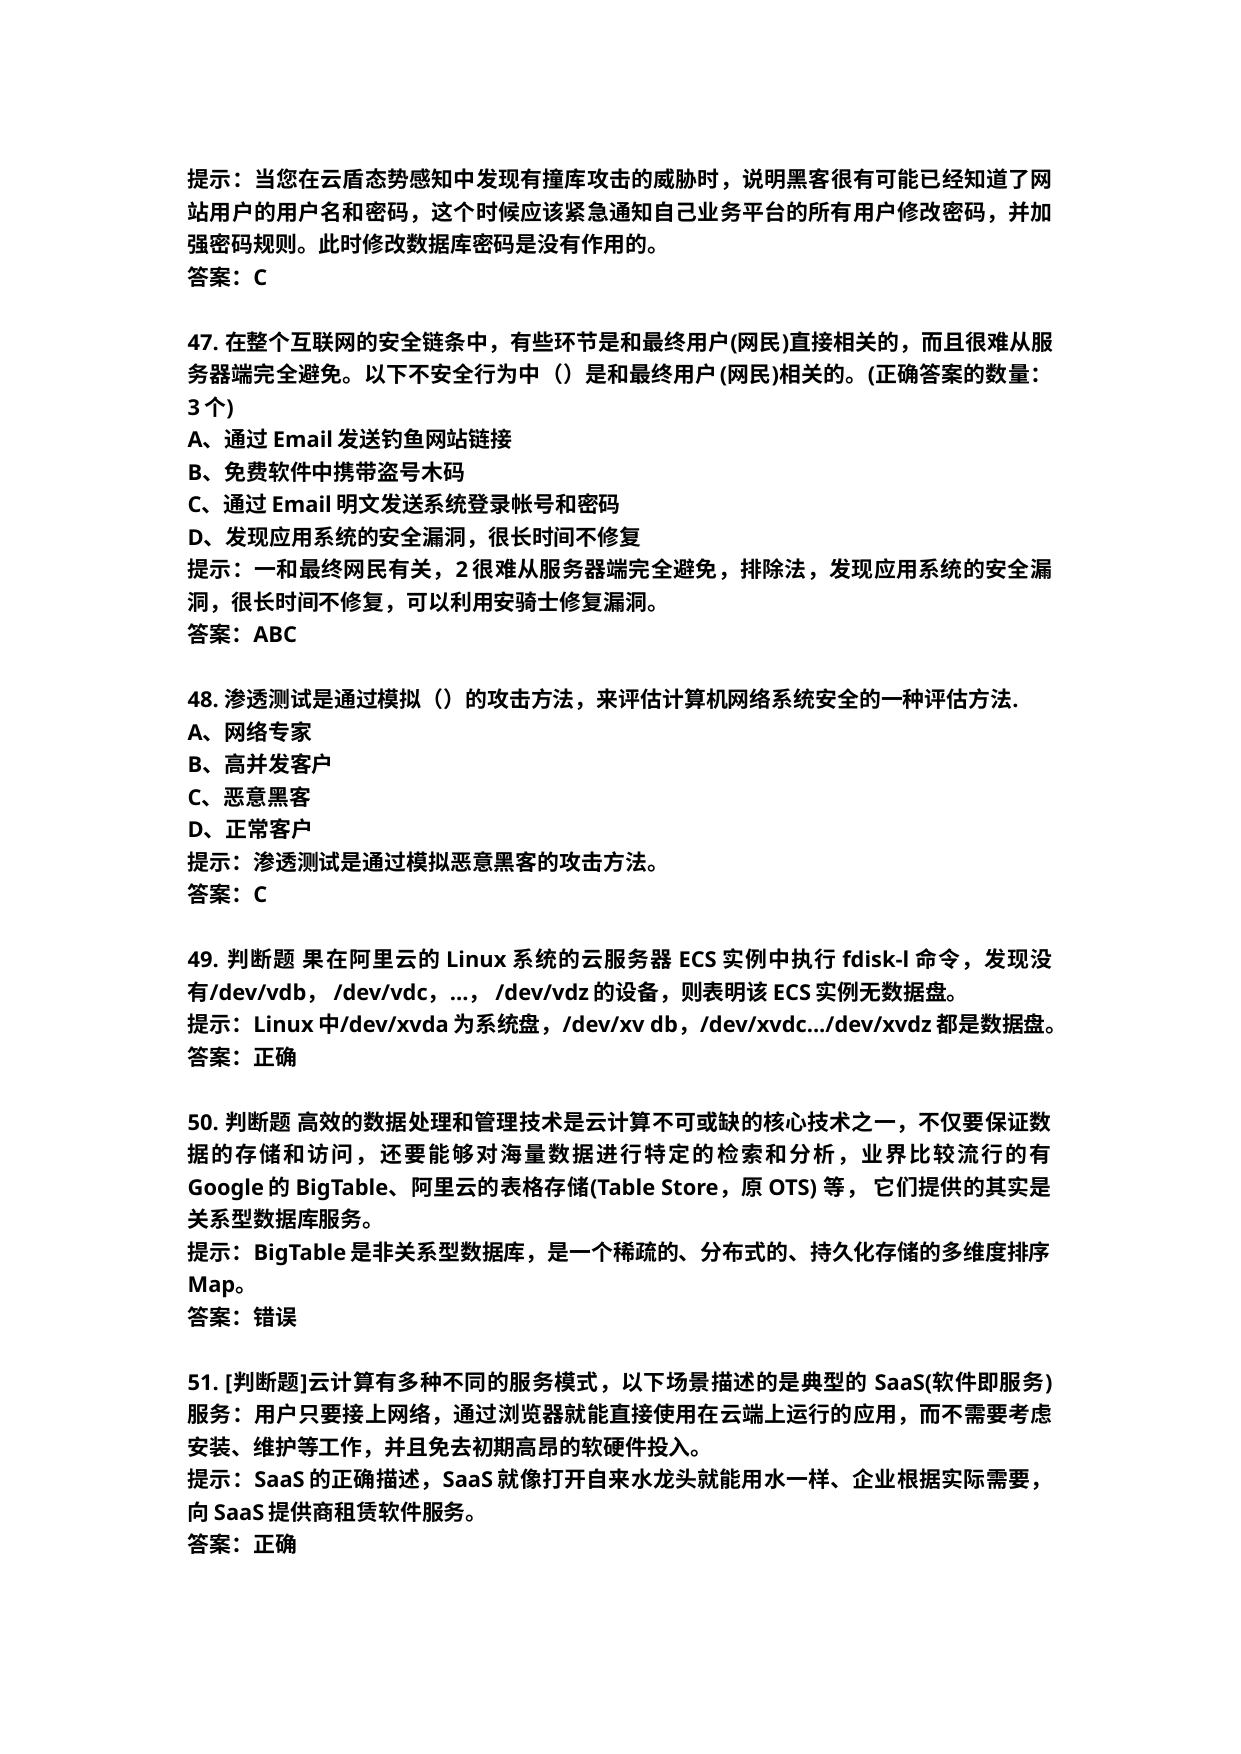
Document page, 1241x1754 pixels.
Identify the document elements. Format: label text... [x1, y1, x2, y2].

text 提示：一和最终网民有关，2很难从服务器端完全避免，排除法，发现应用系统的安全漏洞，很长时间不修复，可以利用安骑士修复漏洞。 [187, 552, 1053, 617]
text 提示：BigTable是非关系型数据库，是一个稀疏的、分布式的、持久化存储的多维度排序Map。 [187, 1234, 1053, 1299]
text D、正常客户 [187, 812, 1053, 844]
text A、网络专家 [187, 714, 1053, 747]
text D、发现应用系统的安全漏洞，很长时间不修复 [187, 519, 1053, 552]
text 47. 在整个互联网的安全链条中，有些环节是和最终用户(网民)直接相关的，而且很难从服务器端完全避免。以下不安全行为中（）是和最终用户(网民)相关的。(正确答案的数量：3个) [187, 324, 1053, 422]
text 提示：Linux中/dev/xvda为系统盘，/dev/xv db，/dev/xvdc.../dev/xvdz都是数据盘。 [187, 1007, 1053, 1039]
text 答案：C [187, 259, 1053, 292]
text 答案：正确 [187, 1527, 1053, 1559]
text C、通过Email明文发送系统登录帐号和密码 [187, 487, 1053, 519]
text 答案：错误 [187, 1299, 1053, 1332]
text B、高并发客户 [187, 747, 1053, 779]
text A、通过Email发送钓鱼网站链接 [187, 422, 1053, 454]
text 提示：当您在云盾态势感知中发现有撞库攻击的威胁时，说明黑客很有可能已经知道了网站用户的用户名和密码，这个时候应该紧急通知自己业务平台的所有用户修改密码，并加强密码规则。此时修改数据库密码是没有作用的。 [187, 162, 1053, 259]
text B、免费软件中携带盗号木码 [187, 454, 1053, 487]
text 49. 判断题 果在阿里云的Linux系统的云服务器ECS实例中执行fdisk-l命令，发现没有/dev/vdb， /dev/vdc，...， /dev/vdz的设备，则表明该ECS实例无数据盘。 [187, 942, 1053, 1007]
text 答案：C [187, 877, 1053, 909]
text 答案：正确 [187, 1039, 1053, 1072]
text C、恶意黑客 [187, 779, 1053, 812]
text 提示：渗透测试是通过模拟恶意黑客的攻击方法。 [187, 844, 1053, 877]
text 51. [判断题]云计算有多种不同的服务模式，以下场景描述的是典型的SaaS(软件即服务) 服务：用户只要接上网络，通过浏览器就能直接使用在云端上运行的应用，而不需要考虑安装、维护等工作，并且免去初期高昂的软硬件投入。 [187, 1364, 1053, 1462]
text 提示：SaaS的正确描述，SaaS就像打开自来水龙头就能用水一样、企业根据实际需要，向SaaS提供商租赁软件服务。 [187, 1462, 1053, 1527]
text 答案：ABC [187, 617, 1053, 649]
text 48. 渗透测试是通过模拟（）的攻击方法，来评估计算机网络系统安全的一种评估方法. [187, 682, 1053, 714]
text 50. 判断题 高效的数据处理和管理技术是云计算不可或缺的核心技术之一，不仅要保证数据的存储和访问，还要能够对海量数据进行特定的检索和分析，业界比较流行的有Google的BigTable、阿里云的表格存储(Table Store，原OTS) 等， 它们提供的其实是关系型数据库服务。 [187, 1104, 1053, 1234]
